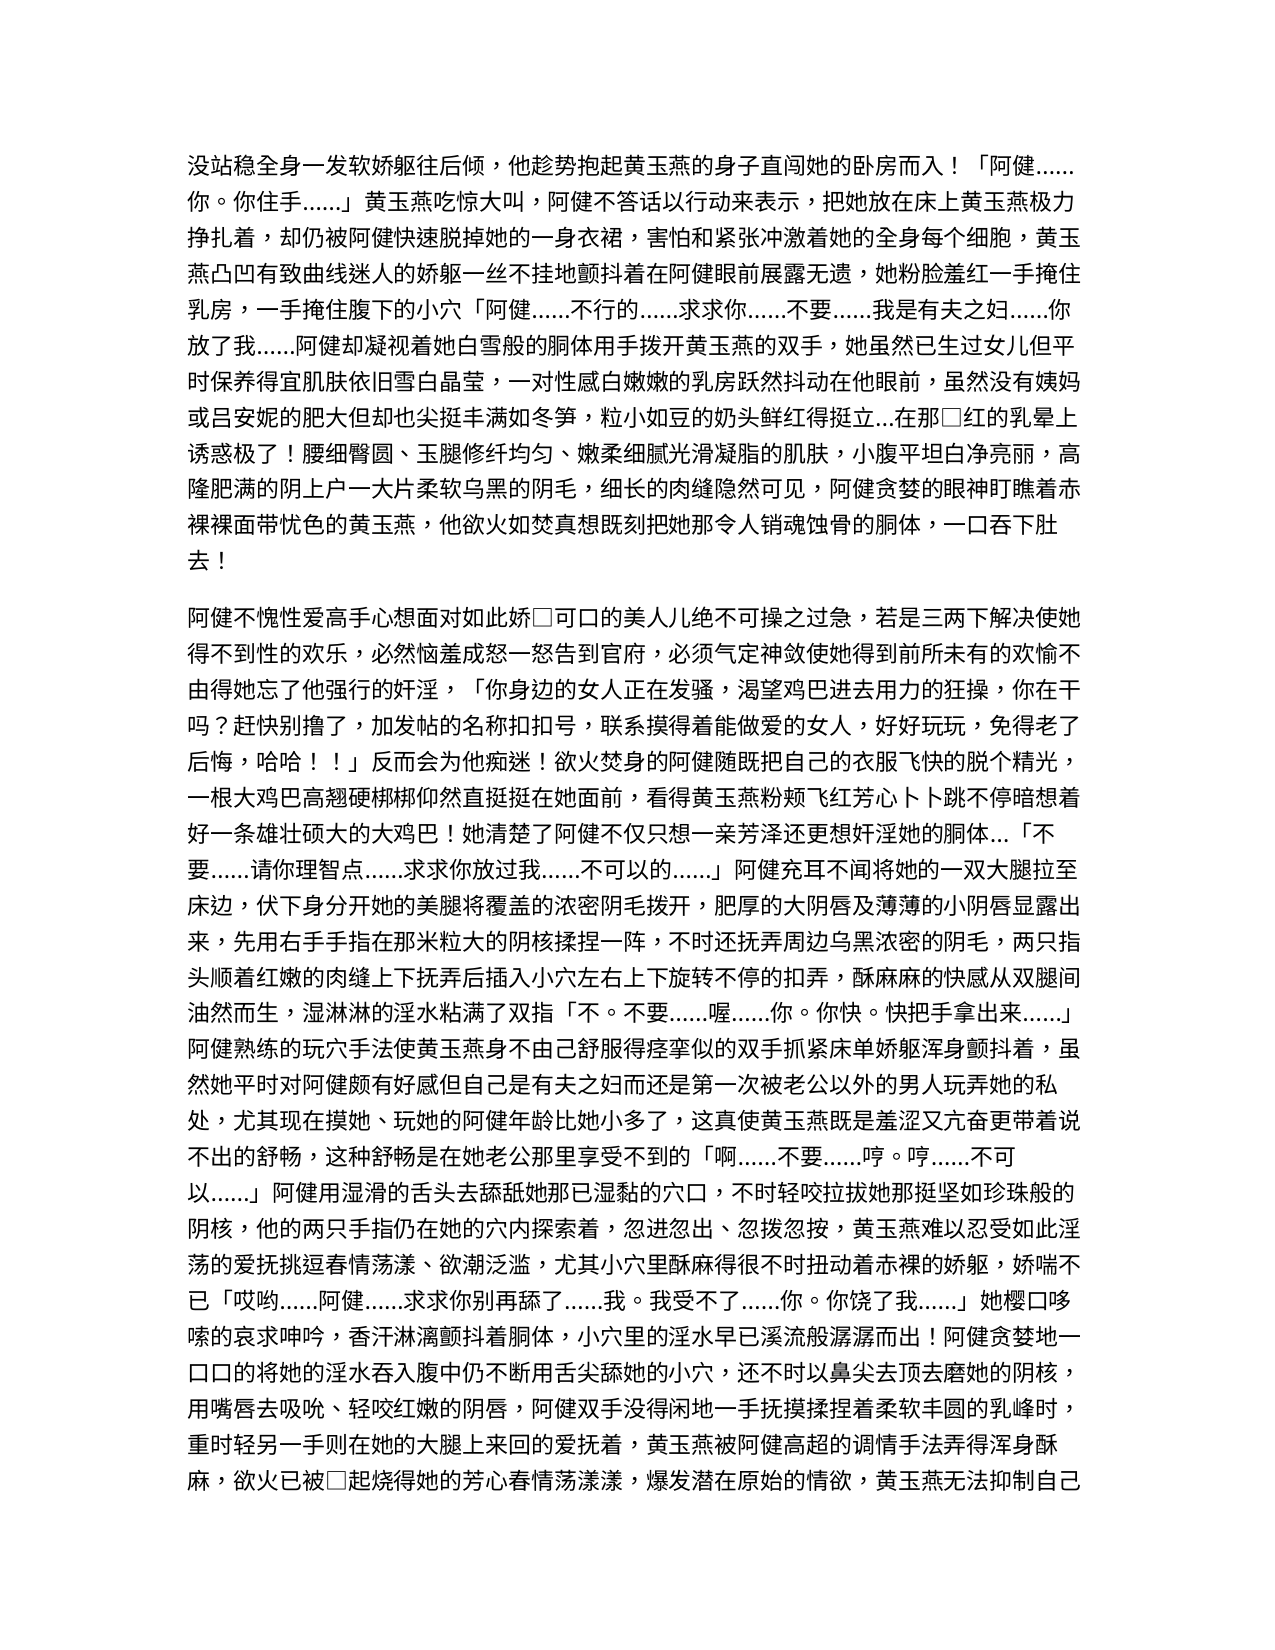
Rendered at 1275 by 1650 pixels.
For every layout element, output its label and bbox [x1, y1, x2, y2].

text [187, 150, 1087, 577]
text [187, 602, 1087, 1496]
